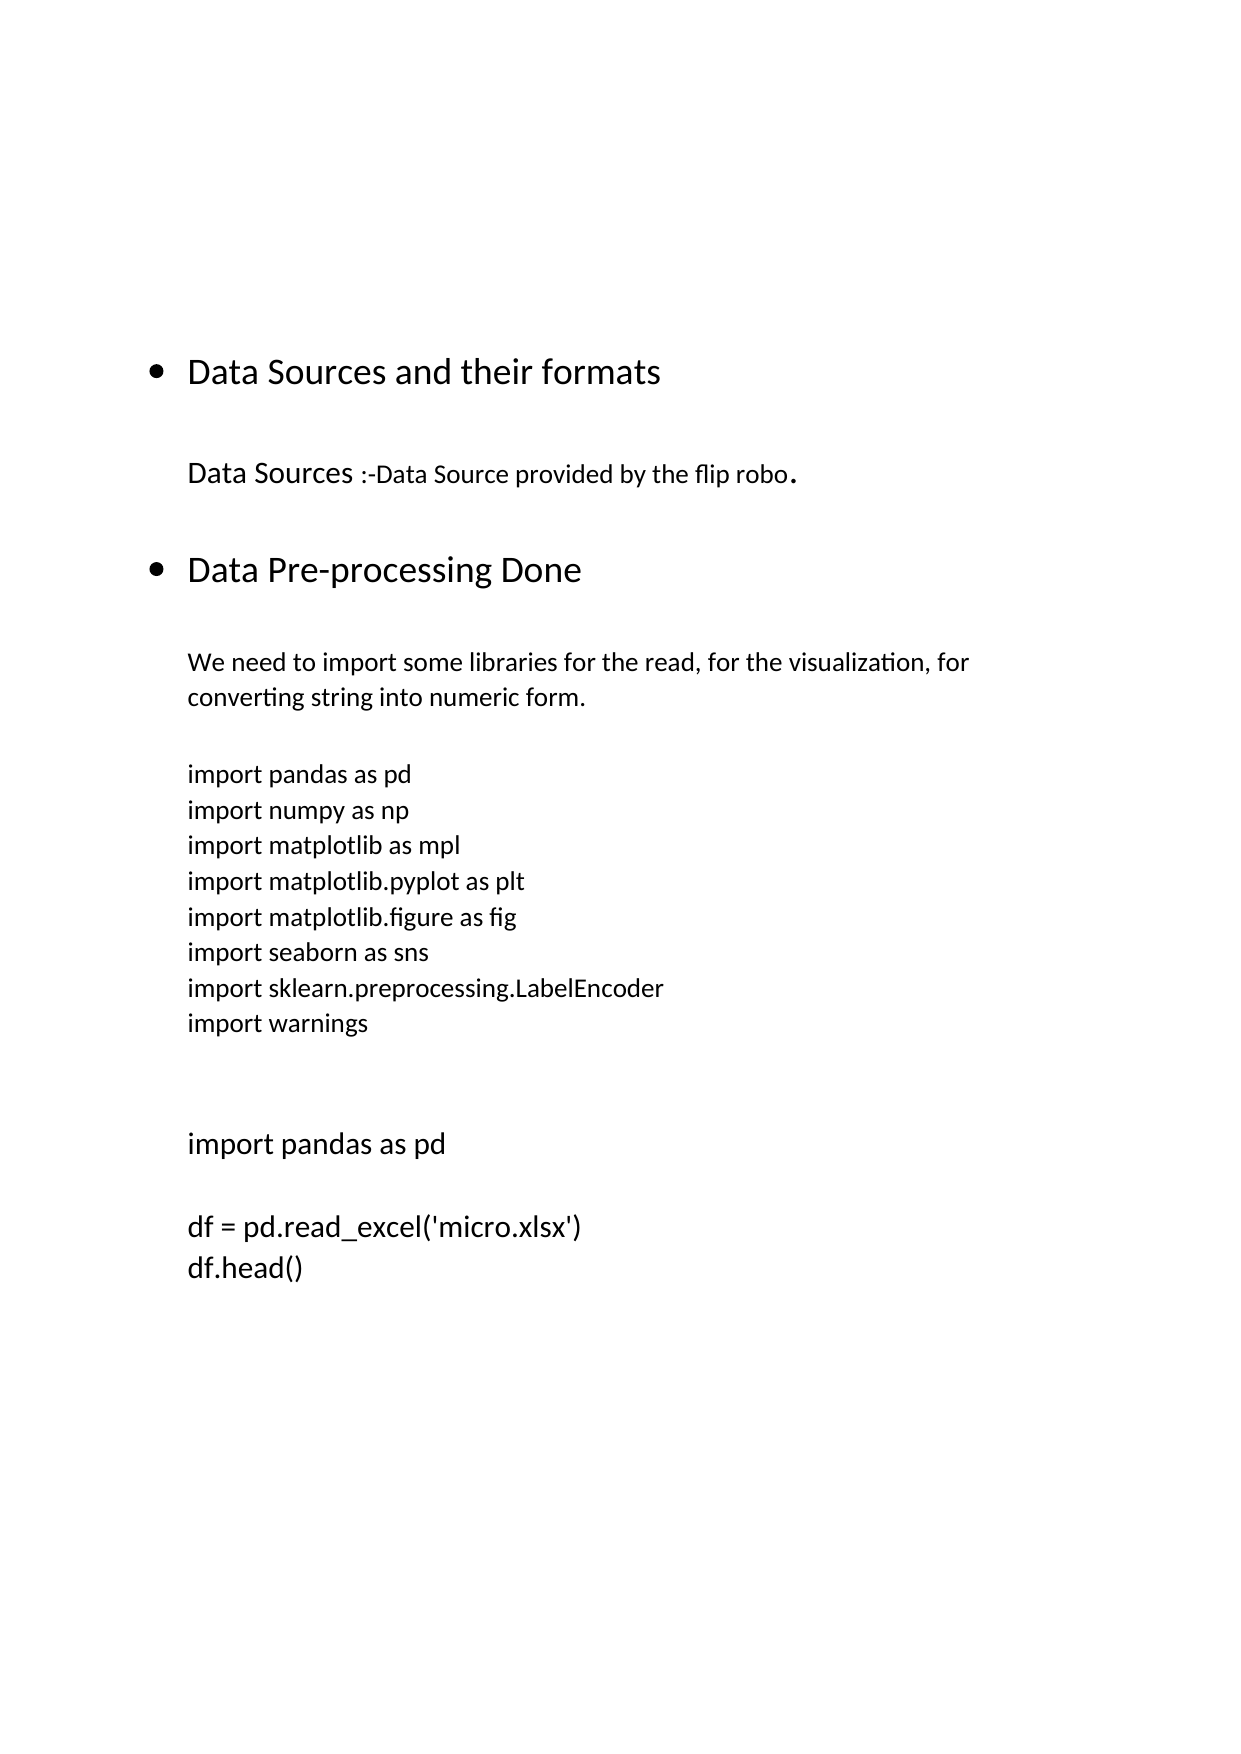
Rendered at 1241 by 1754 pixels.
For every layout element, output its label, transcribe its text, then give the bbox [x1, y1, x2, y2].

list import sklearn.preprocessing.LabelEncoder [187, 971, 1090, 1004]
list import warnings [187, 1007, 1090, 1039]
list import matplotlib.pyplot as plt [187, 864, 1090, 897]
list import seaborn as sns [187, 935, 1090, 968]
list df = pd.read_excel('micro.xlsx') [187, 1207, 1090, 1245]
list import numpy as np [187, 793, 1090, 826]
list import matplotlib as mpl [187, 828, 1090, 861]
list import matplotlib.figure as fig [187, 900, 1090, 933]
list Data Sources and their formats [150, 348, 1090, 394]
list import pandas as pd [187, 757, 1090, 790]
list Data Pre-processing Done [150, 546, 1090, 592]
list import pandas as pd [187, 1124, 1090, 1163]
list Data Sources :-Data Source provided by the flip robo. [187, 447, 1090, 493]
list df.head() [187, 1248, 1090, 1286]
list We need to import some libraries for the read, for the visualization, for converting string into numeric form. [187, 645, 1090, 713]
